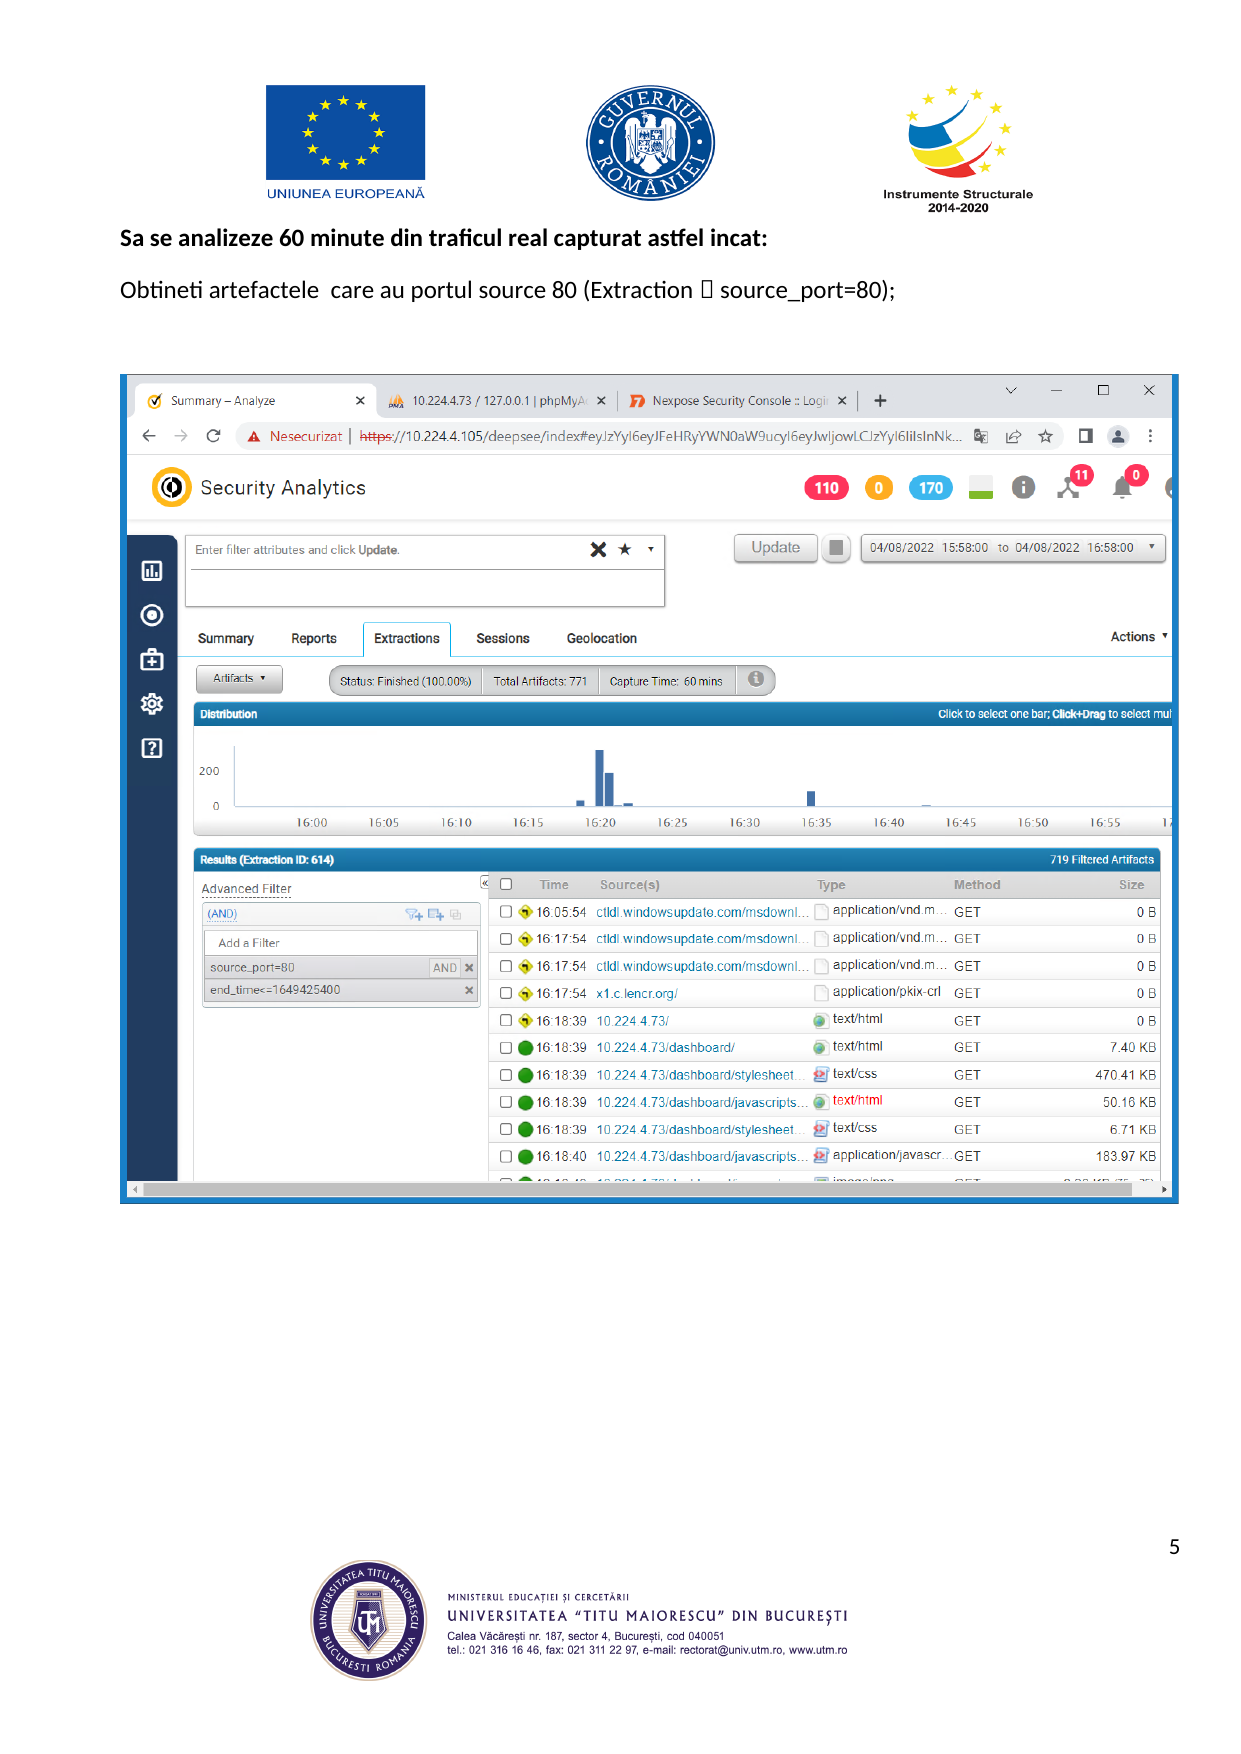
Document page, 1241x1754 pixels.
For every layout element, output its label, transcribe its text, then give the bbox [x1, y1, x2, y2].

text Obtineti artefactele care au portul source 80 (Extraction  source_port=80); [120, 272, 1180, 306]
picture [285, 1560, 1015, 1681]
text Sa se analizeze 60 minute din traficul real capturat astfel incat: [120, 222, 1180, 253]
picture [120, 374, 1179, 1204]
picture [257, 73, 1043, 223]
